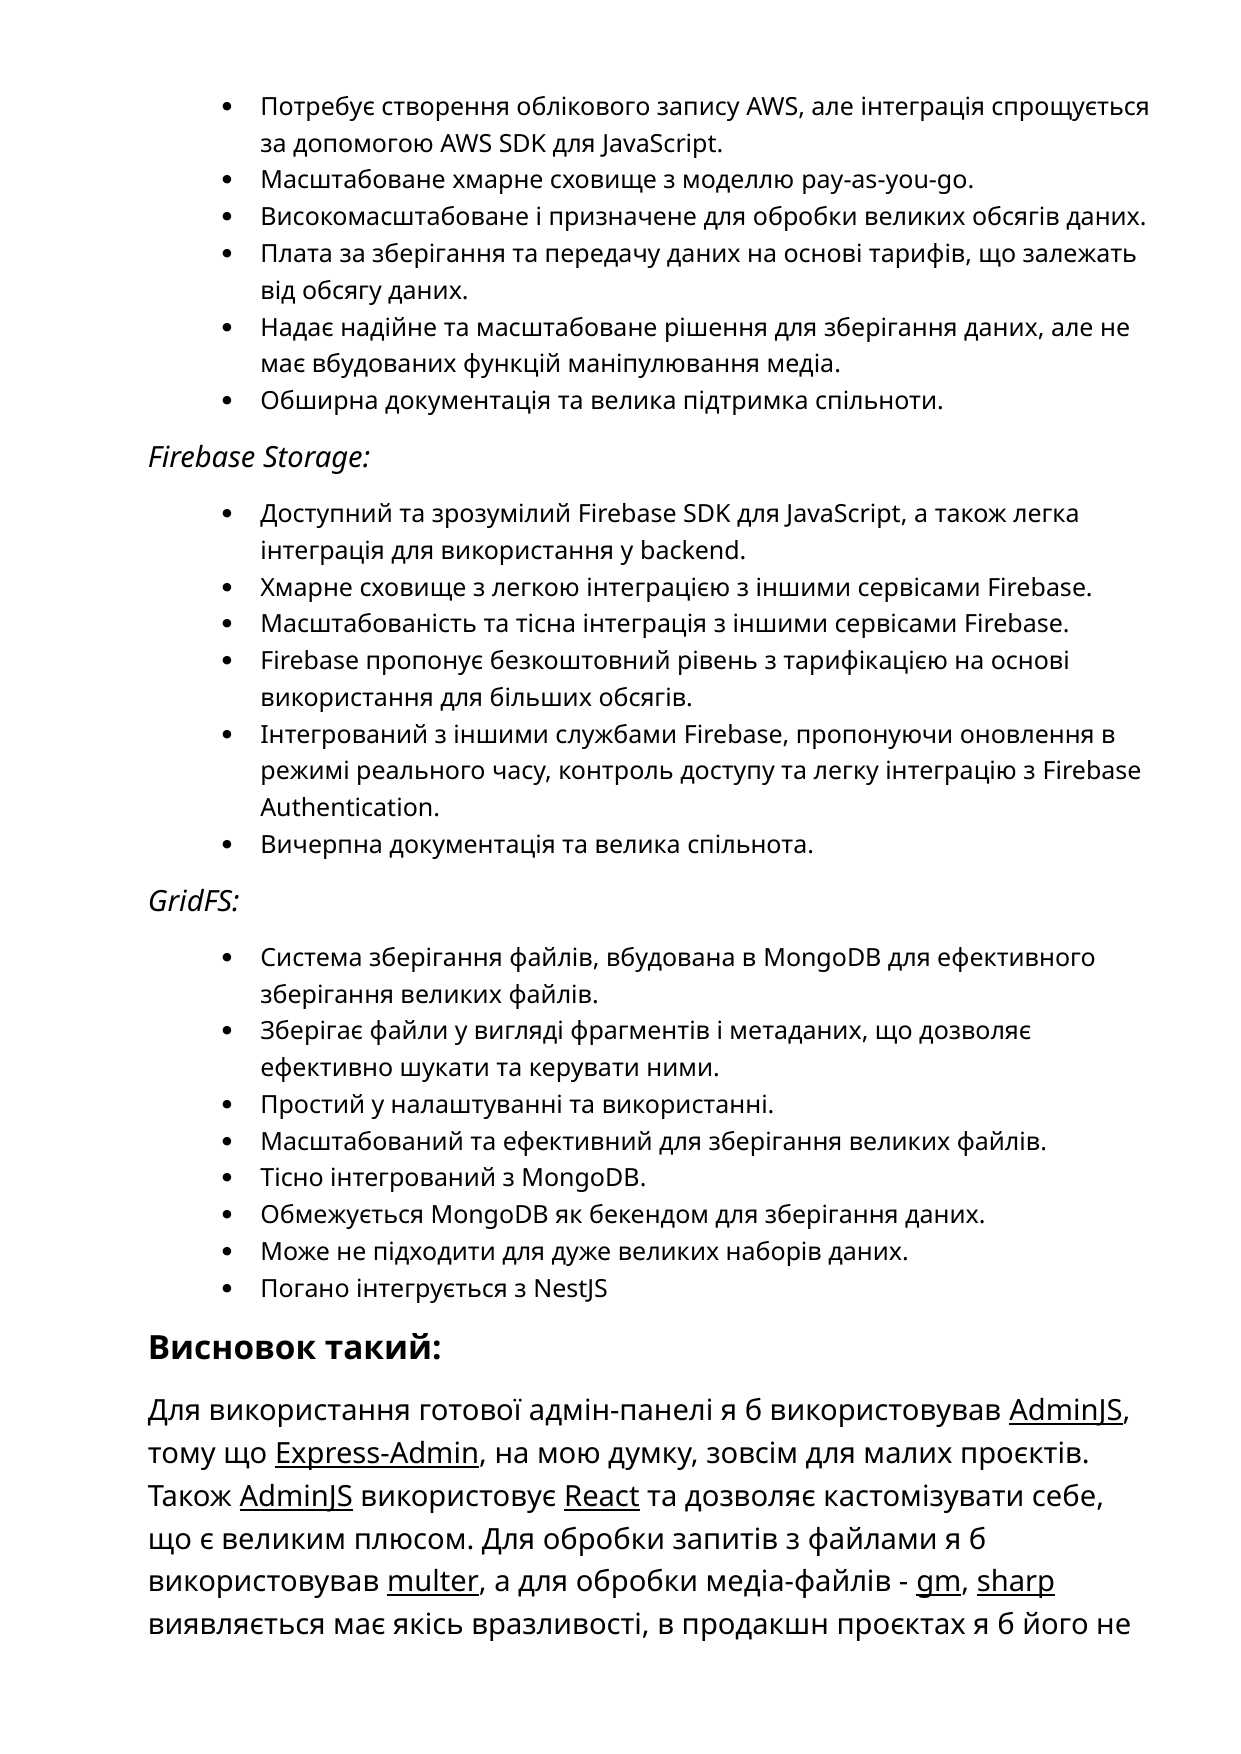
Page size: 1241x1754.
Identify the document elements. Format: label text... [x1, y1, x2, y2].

list Firebase пропонує безкоштовний рівень з тарифікацією на основі використання для більших обсягів. [223, 643, 1152, 713]
list Високомасштабоване і призначене для обробки великих обсягів даних. [223, 199, 1152, 233]
list Потребує створення облікового запису AWS, але інтеграція спрощується за допомогою AWS SDK для JavaScript. [223, 88, 1152, 159]
list Простий у налаштуванні та використанні. [223, 1087, 1152, 1121]
subtitle Firebase Storage: [148, 436, 1152, 476]
list Масштабованість та тісна інтеграція з іншими сервісами Firebase. [223, 606, 1152, 640]
list Тісно інтегрований з MongoDB. [223, 1160, 1152, 1194]
list Погано інтегрується з NestJS [223, 1270, 1152, 1304]
list Зберігає файли у вигляді фрагментів і метаданих, що дозволяє ефективно шукати та керувати ними. [223, 1013, 1152, 1084]
list Масштабоване хмарне сховище з моделлю pay-as-you-go. [223, 162, 1152, 196]
list Масштабований та ефективний для зберігання великих файлів. [223, 1123, 1152, 1157]
list Обмежується MongoDB як бекендом для зберігання даних. [223, 1197, 1152, 1231]
subtitle GridFS: [148, 880, 1152, 920]
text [148, 1389, 1152, 1643]
list Може не підходити для дуже великих наборів даних. [223, 1234, 1152, 1268]
list Доступний та зрозумілий Firebase SDK для JavaScript, а також легка інтеграція для використання у backend. [223, 496, 1152, 566]
list Обширна документація та велика підтримка спільноти. [223, 383, 1152, 417]
list Інтегрований з іншими службами Firebase, пропонуючи оновлення в режимі реального часу, контроль доступу та легку інтеграцію з Firebase Authentication. [223, 716, 1152, 824]
list Хмарне сховище з легкою інтеграцією з іншими сервісами Firebase. [223, 569, 1152, 603]
text Висновок такий: [148, 1324, 1152, 1369]
list Надає надійне та масштабоване рішення для зберігання даних, але не має вбудованих функцій маніпулювання медіа. [223, 309, 1152, 380]
list Система зберігання файлів, вбудована в MongoDB для ефективного зберігання великих файлів. [223, 939, 1152, 1010]
list Плата за зберігання та передачу даних на основі тарифів, що залежать від обсягу даних. [223, 236, 1152, 306]
list Вичерпна документація та велика спільнота. [223, 827, 1152, 861]
